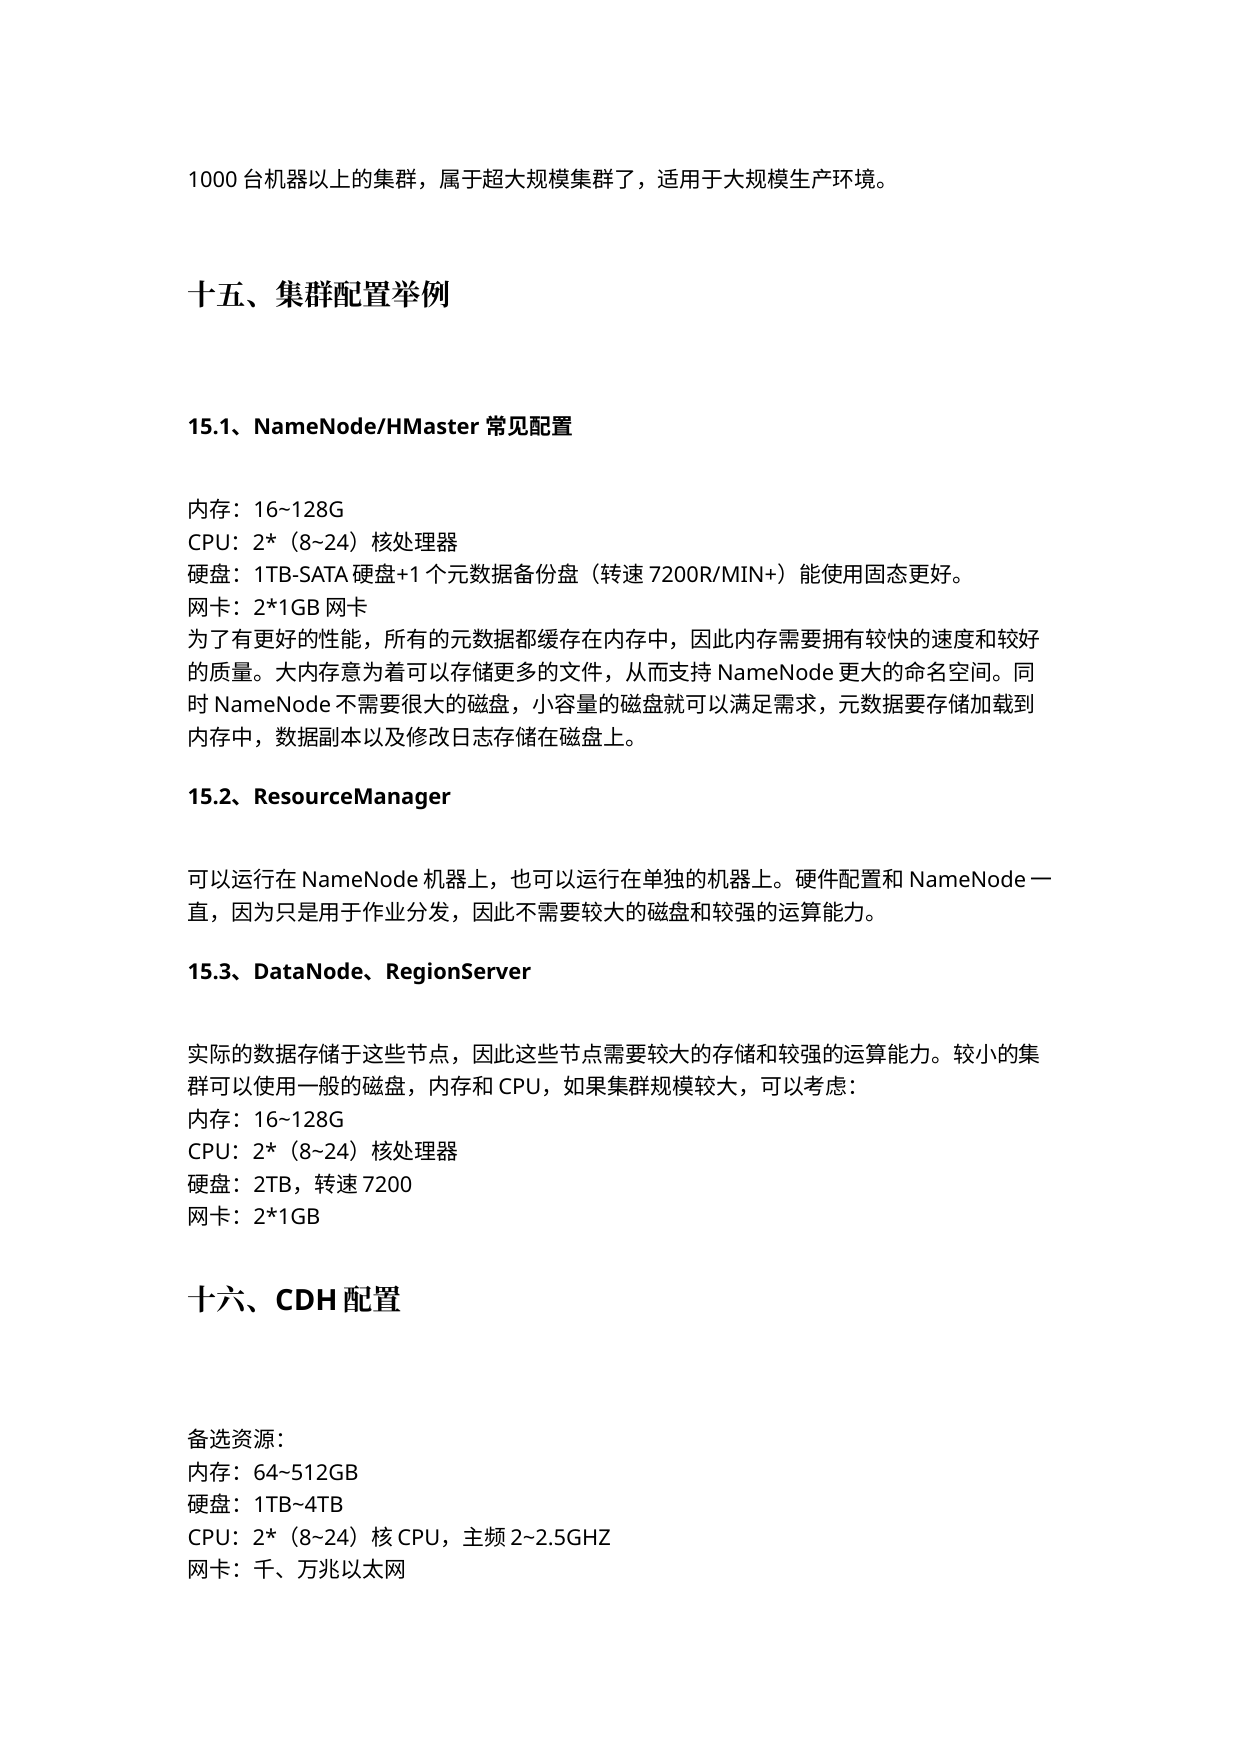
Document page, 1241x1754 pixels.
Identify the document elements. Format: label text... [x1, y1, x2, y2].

subtitle 15.2、ResourceManager [187, 779, 1053, 811]
text CPU：2*（8~24）核处理器 [187, 1134, 1053, 1166]
text 硬盘：1TB~4TB [187, 1487, 1053, 1519]
text 网卡：2*1GB网卡 [187, 589, 1053, 622]
text CPU：2*（8~24）核CPU，主频2~2.5GHZ [187, 1519, 1053, 1552]
subtitle 十五、集群配置举例 [187, 262, 1053, 327]
text 内存：64~512GB [187, 1454, 1053, 1487]
text 1000台机器以上的集群，属于超大规模集群了，适用于大规模生产环境。 [187, 162, 1053, 194]
subtitle 15.3、DataNode、RegionServer [187, 954, 1053, 986]
text CPU：2*（8~24）核处理器 [187, 524, 1053, 557]
text 内存：16~128G [187, 492, 1053, 524]
text 硬盘：1TB-SATA硬盘+1个元数据备份盘（转速7200R/MIN+）能使用固态更好。 [187, 557, 1053, 589]
text 为了有更好的性能，所有的元数据都缓存在内存中，因此内存需要拥有较快的速度和较好的质量。大内存意为着可以存储更多的文件，从而支持NameNode更大的命名空间。同时NameNode不需要很大的磁盘，小容量的磁盘就可以满足需求，元数据要存储加载到内存中，数据副本以及修改日志存储在磁盘上。 [187, 622, 1053, 752]
text 备选资源： [187, 1422, 1053, 1454]
text 实际的数据存储于这些节点，因此这些节点需要较大的存储和较强的运算能力。较小的集群可以使用一般的磁盘，内存和CPU，如果集群规模较大，可以考虑： [187, 1036, 1053, 1101]
text 网卡：千、万兆以太网 [187, 1552, 1053, 1584]
subtitle 15.1、NameNode/HMaster 常见配置 [187, 409, 1053, 442]
text 硬盘：2TB，转速7200 [187, 1166, 1053, 1199]
subtitle 十六、CDH配置 [187, 1267, 1053, 1332]
text 可以运行在NameNode机器上，也可以运行在单独的机器上。硬件配置和NameNode一直，因为只是用于作业分发，因此不需要较大的磁盘和较强的运算能力。 [187, 862, 1053, 927]
text 网卡：2*1GB [187, 1199, 1053, 1231]
text 内存：16~128G [187, 1101, 1053, 1134]
